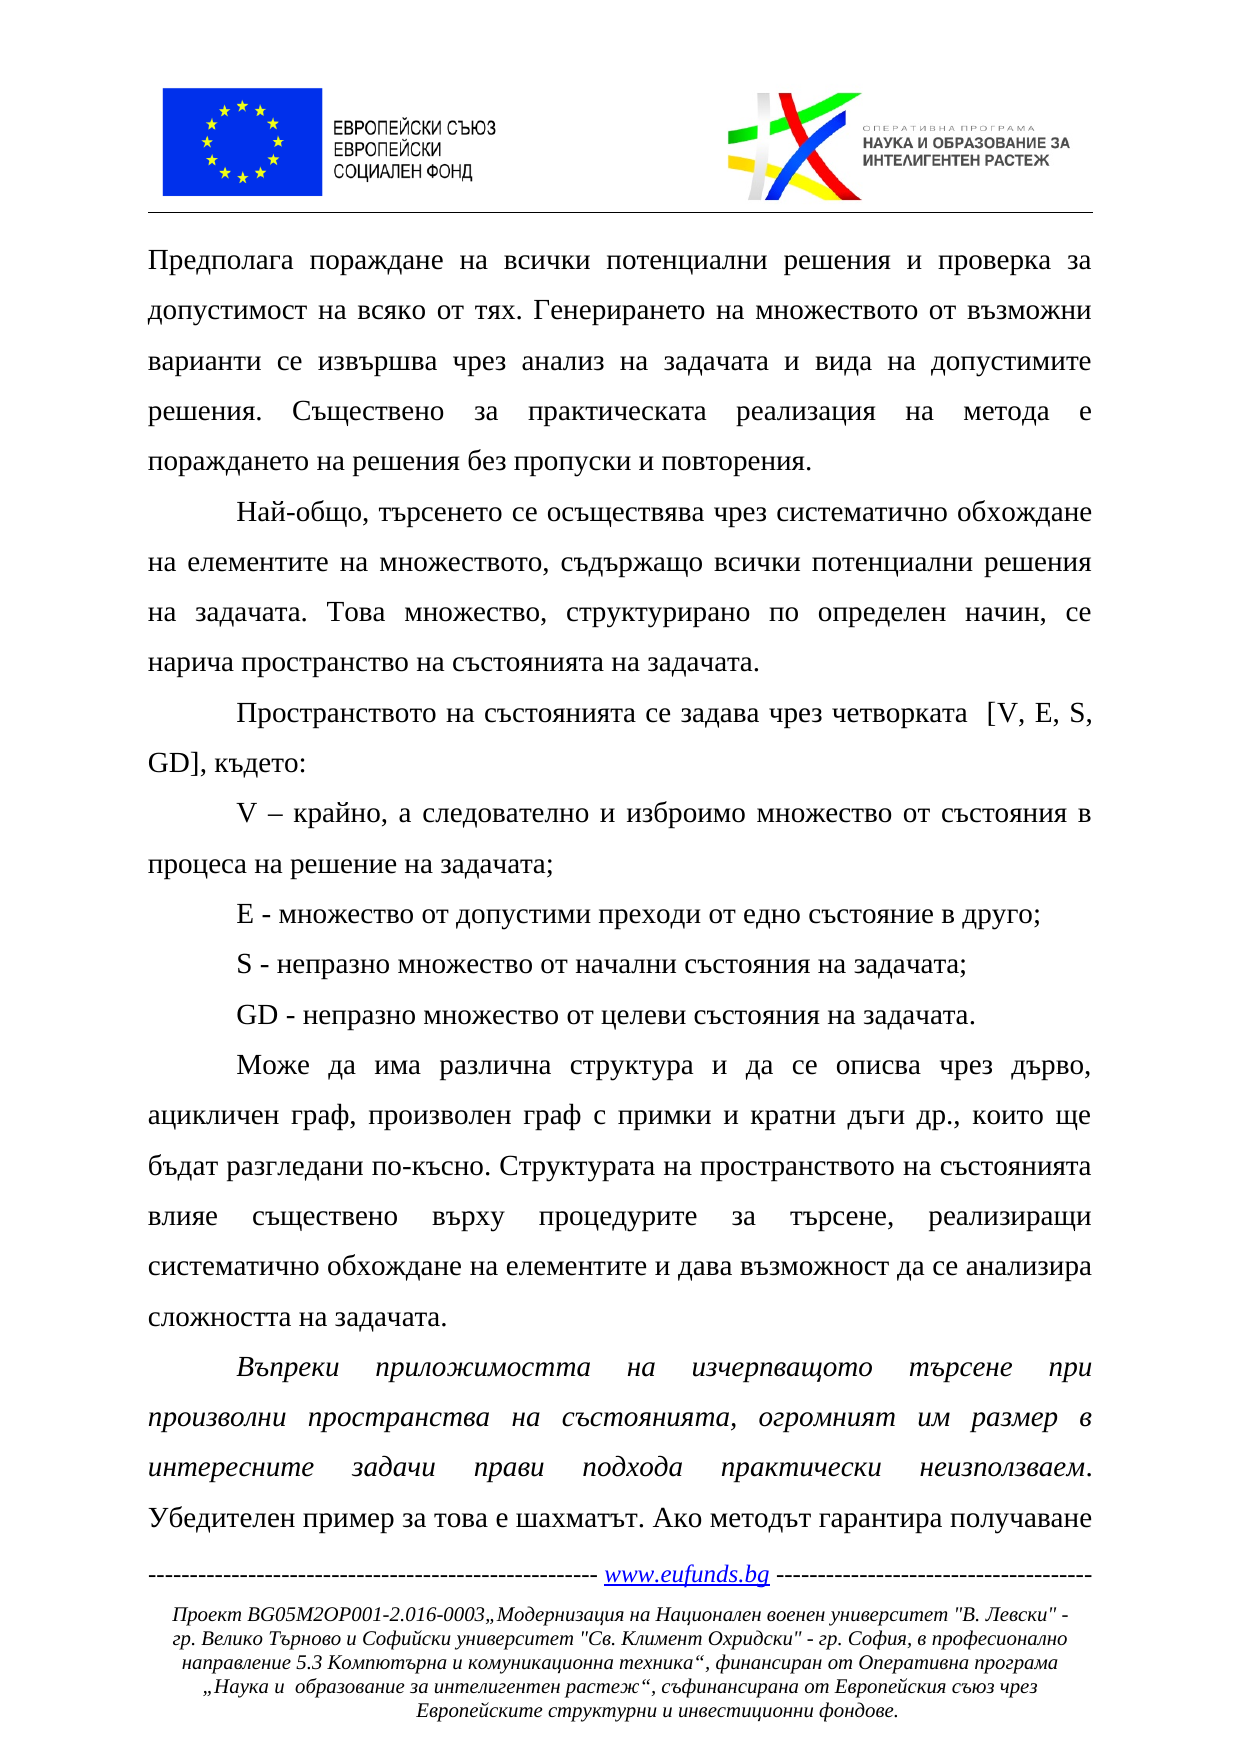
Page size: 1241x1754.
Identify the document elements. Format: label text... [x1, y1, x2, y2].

text GD - непразно множество от целеви състояния на задачата. [148, 997, 1093, 1030]
text Може да има различна структура и да се описва чрез дърво, ацикличен граф, произволен граф с примки и кратни дъги др., които ще бъдат разгледани по-късно. Структурата на пространството на състоянията влияе съществено върху процедурите за търсене, реализиращи систематично обхождане на елементите и дава възможност да се анализира сложността на задачата. [148, 1047, 1093, 1332]
picture [147, 76, 528, 210]
text S - непразно множество от начални състояния на задачата; [148, 946, 1093, 980]
text E - множество от допустими преходи от едно състояние в друго; [148, 896, 1093, 930]
text Най-общо, търсенето се осъществява чрез систематично обхождане на елементите на множеството, съдържащо всички потенциални решения на задачата. Това множество, структурирано по определен начин, се нарича пространство на състоянията на задачата. [148, 494, 1093, 678]
picture [714, 73, 1089, 210]
text V – крайно, а следователно и изброимо множество от състояния в процеса на решение на задачата; [148, 796, 1093, 879]
text Пространството на състоянията се задава чрез четворката [V, E, S, GD], където: [148, 695, 1093, 779]
